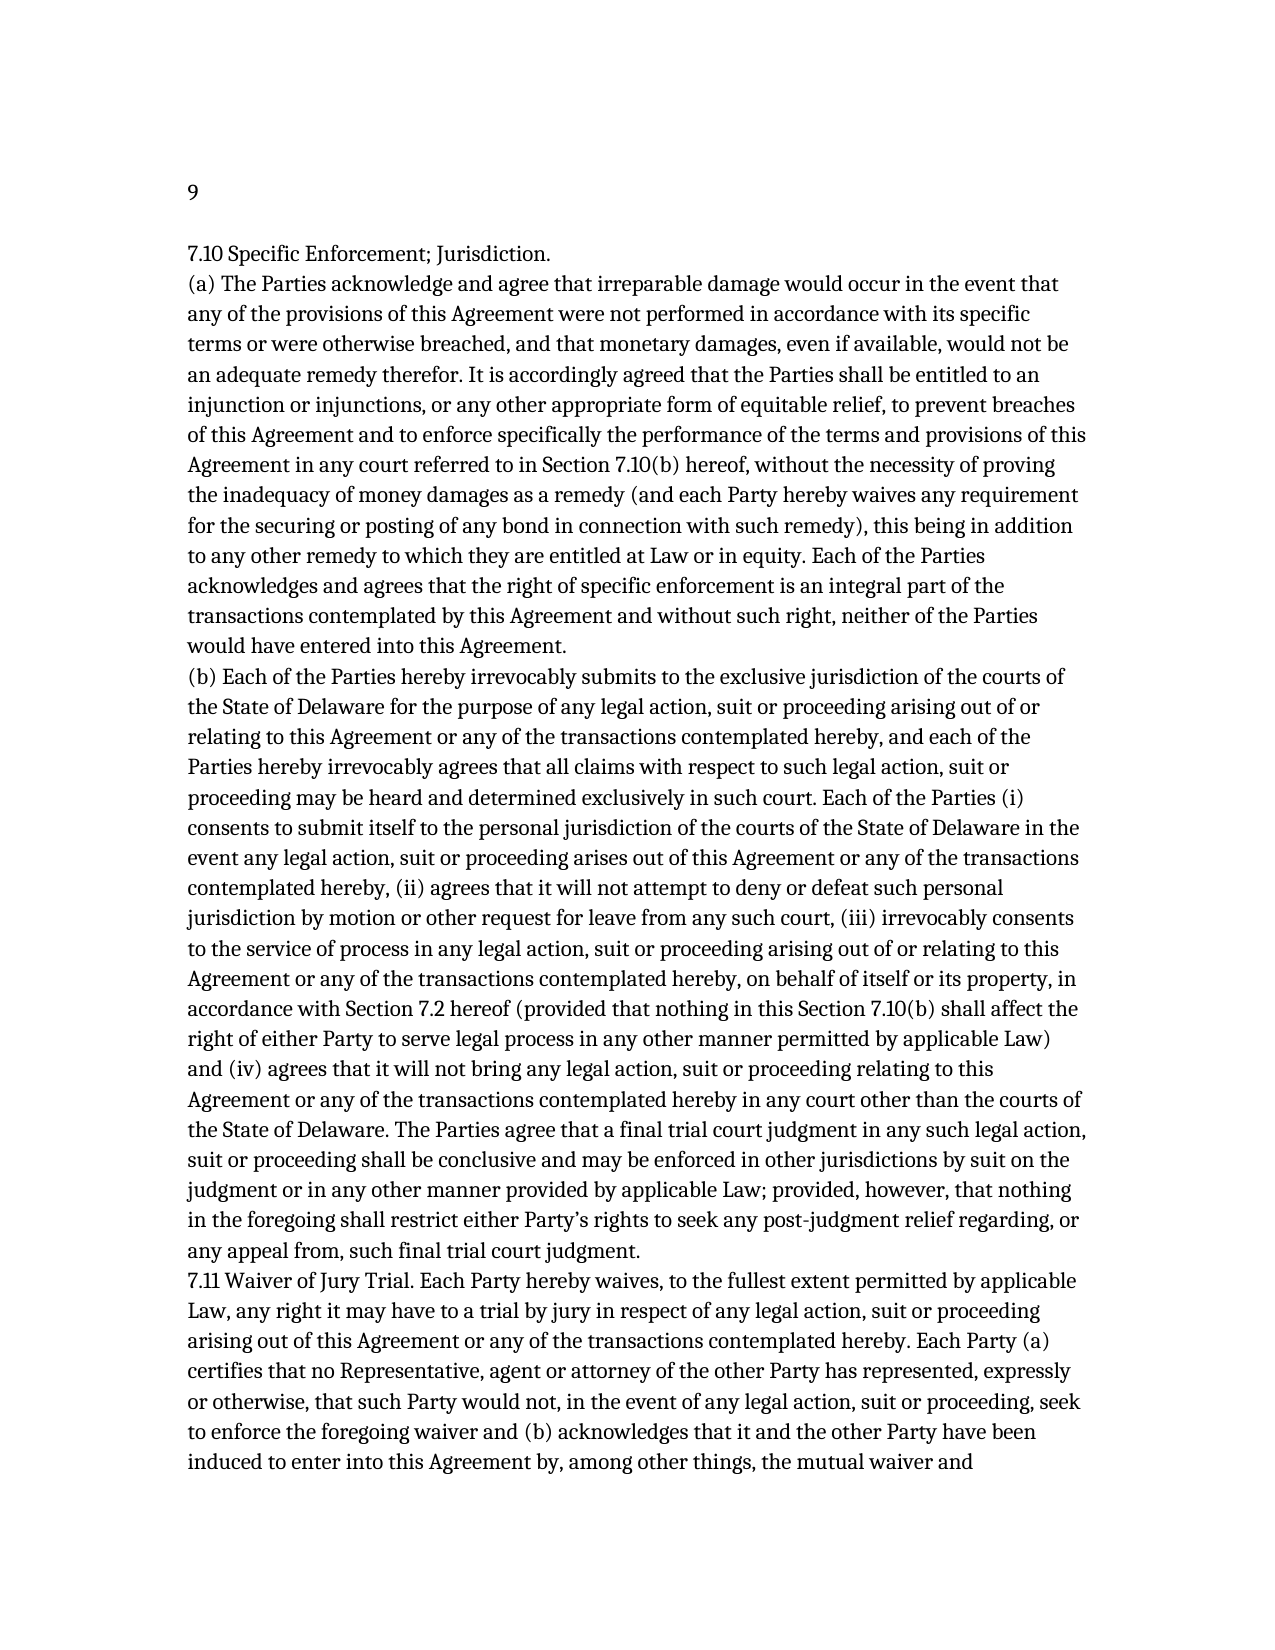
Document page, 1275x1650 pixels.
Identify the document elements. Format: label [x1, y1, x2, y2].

text [187, 150, 1087, 1475]
